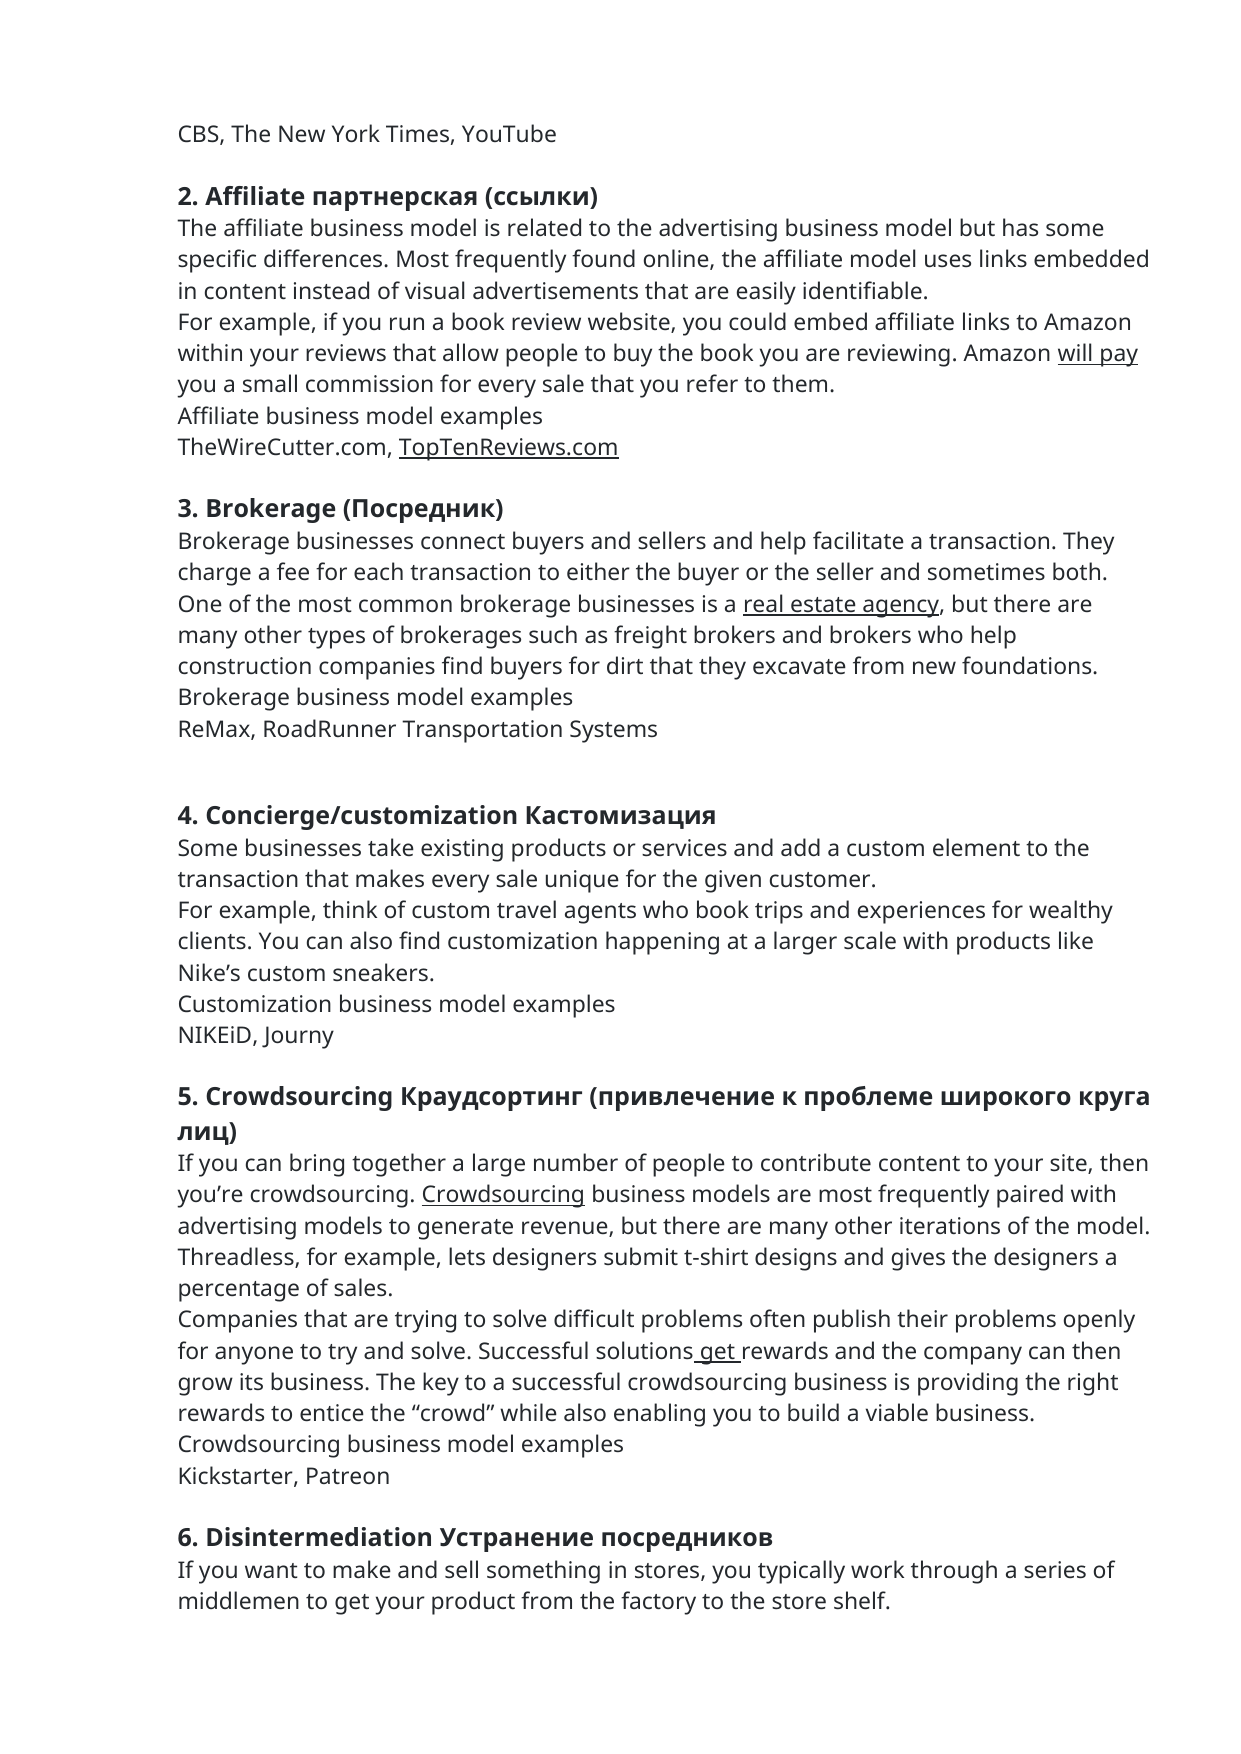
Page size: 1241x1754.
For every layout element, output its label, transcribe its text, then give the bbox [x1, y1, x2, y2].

text Brokerage businesses connect buyers and sellers and help facilitate a transaction. They charge a fee for each transaction to either the buyer or the seller and sometimes both. [177, 525, 1152, 587]
text The affiliate business model is related to the advertising business model but has some specific differences. Most frequently found online, the affiliate model uses links embedded in content instead of visual advertisements that are easily identifiable. [177, 212, 1152, 306]
text CBS, The New York Times, YouTube [177, 118, 1152, 149]
text Kickstarter, Patreon [177, 1460, 1152, 1491]
text Crowdsourcing business model examples [177, 1428, 1152, 1460]
text 4. Concierge/customization Кастомизация [177, 797, 1152, 832]
text If you want to make and sell something in stores, you typically work through a series of middlemen to get your product from the factory to the store shelf. [177, 1554, 1152, 1616]
text Affiliate business model examples [177, 400, 1152, 431]
text For example, think of custom travel agents who book trips and experiences for wealthy clients. You can also find customization happening at a larger scale with products like Nike’s custom sneakers. [177, 894, 1152, 988]
text TheWireCutter.com, TopTenReviews.com [177, 431, 1152, 462]
text 6. Disintermediation Устранение посредников [177, 1520, 1152, 1554]
text One of the most common brokerage businesses is a real estate agency, but there are many other types of brokerages such as freight brokers and brokers who help construction companies find buyers for dirt that they excavate from new foundations. [177, 587, 1152, 681]
text NIKEiD, Journy [177, 1019, 1152, 1050]
text 2. Affiliate партнерская (ссылки) [177, 178, 1152, 212]
text 3. Brokerage (Посредник) [177, 491, 1152, 525]
text Some businesses take existing products or services and add a custom element to the transaction that makes every sale unique for the given customer. [177, 832, 1152, 894]
text Customization business model examples [177, 988, 1152, 1019]
text 5. Crowdsourcing Краудсортинг (привлечение к проблеме широкого круга лиц) [177, 1079, 1152, 1147]
text Companies that are trying to solve difficult problems often publish their problems openly for anyone to try and solve. Successful solutions get rewards and the company can then grow its business. The key to a successful crowdsourcing business is providing the right rewards to entice the “crowd” while also enabling you to build a viable business. [177, 1303, 1152, 1428]
text Brokerage business model examples [177, 681, 1152, 712]
text ReMax, RoadRunner Transportation Systems [177, 712, 1152, 744]
text If you can bring together a large number of people to contribute content to your site, then you’re crowdsourcing. Crowdsourcing business models are most frequently paired with advertising models to generate revenue, but there are many other iterations of the model. Threadless, for example, lets designers submit t-shirt designs and gives the designers a percentage of sales. [177, 1147, 1152, 1303]
text For example, if you run a book review website, you could embed affiliate links to Amazon within your reviews that allow people to buy the book you are reviewing. Amazon will pay you a small commission for every sale that you refer to them. [177, 306, 1152, 400]
